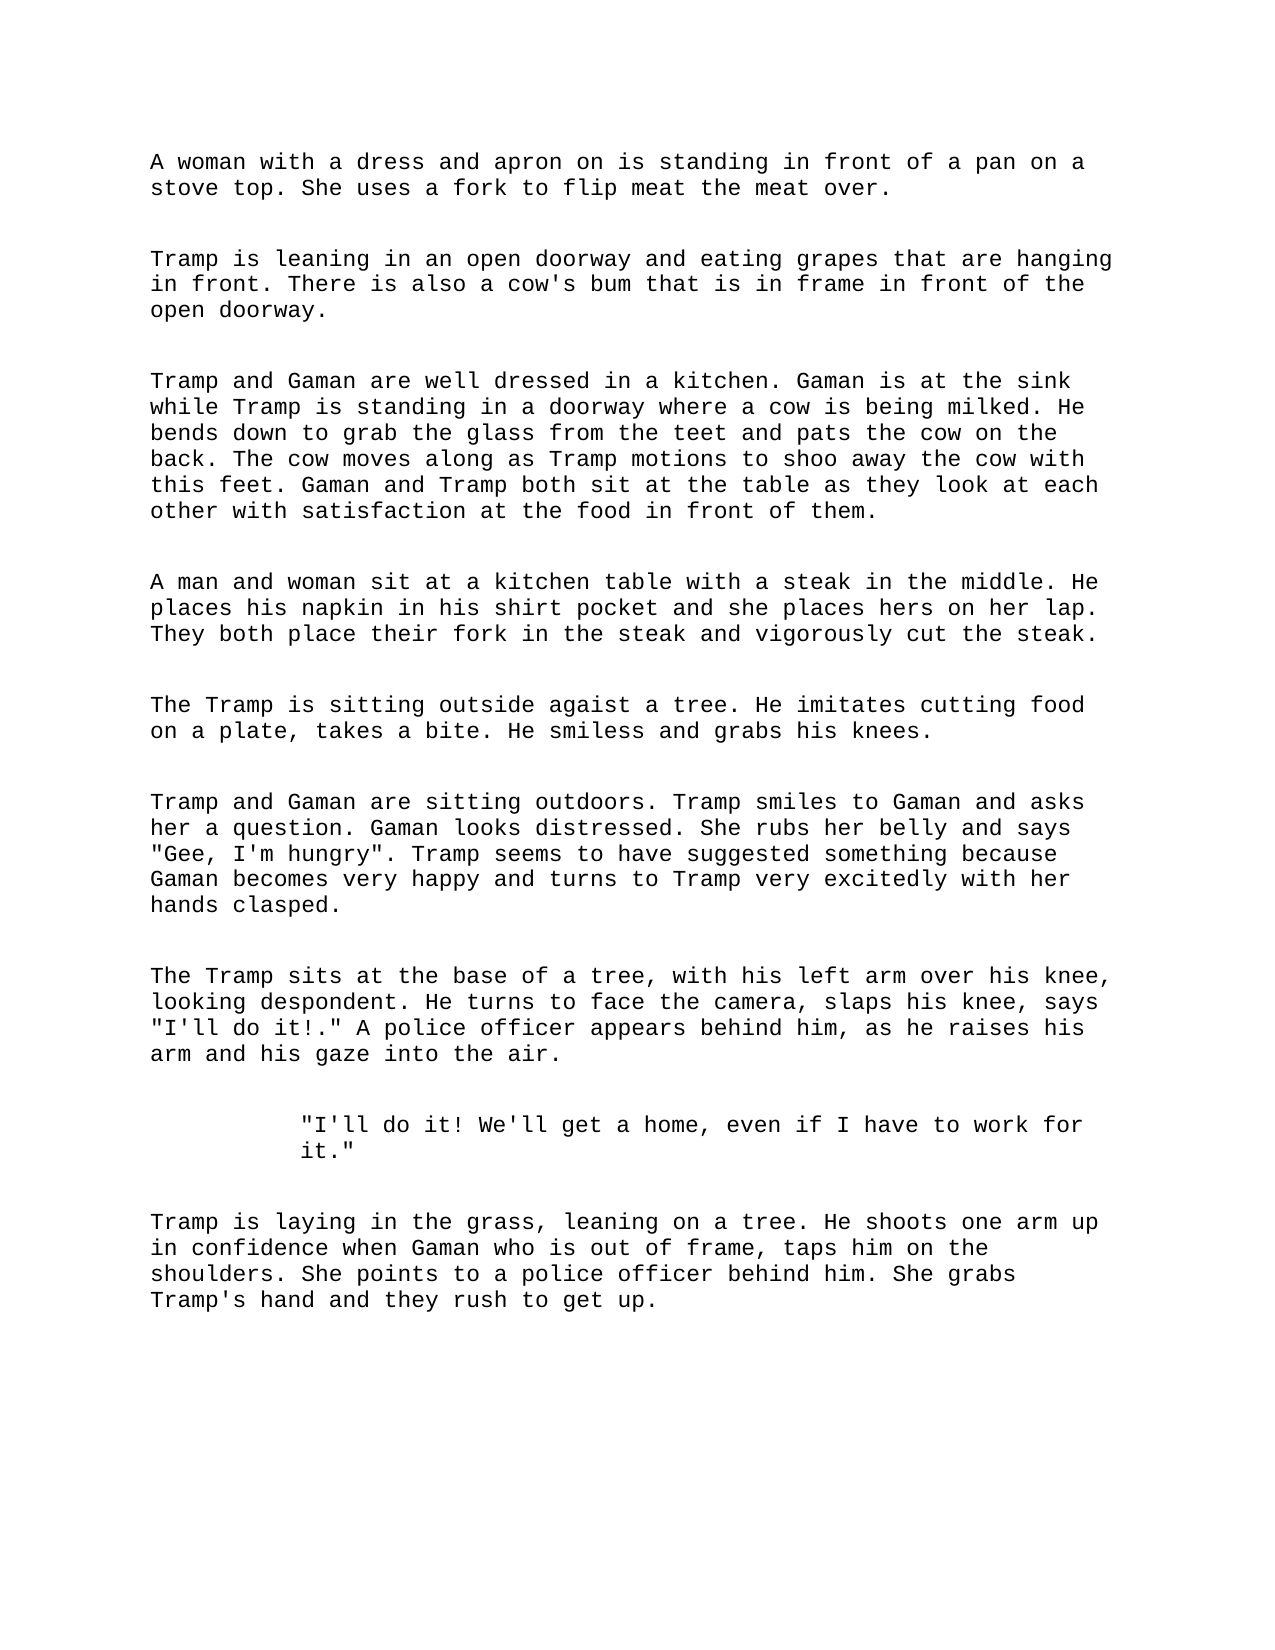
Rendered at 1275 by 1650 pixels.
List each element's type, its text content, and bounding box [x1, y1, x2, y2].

text A woman with a dress and apron on is standing in front of a pan on a stove top. She uses a fork to flip meat the meat over. [150, 150, 1125, 202]
text The Tramp is sitting outside agaist a tree. He imitates cutting food on a plate, takes a bite. He smiless and grabs his knees. [150, 693, 1125, 745]
text "I'll do it! We'll get a home, even if I have to work for it." [300, 1113, 1125, 1165]
text Tramp and Gaman are well dressed in a kitchen. Gaman is at the sink while Tramp is standing in a doorway where a cow is being milked. He bends down to grab the glass from the teet and pats the cow on the back. The cow moves along as Tramp motions to shoo away the cow with this feet. Gaman and Tramp both sit at the table as they look at each other with satisfaction at the food in front of them. [150, 370, 1125, 525]
text The Tramp sits at the base of a tree, with his left arm over his knee, looking despondent. He turns to face the camera, slaps his knee, says "I'll do it!." A police officer appears behind him, as he raises his arm and his gaze into the air. [150, 965, 1125, 1068]
text Tramp and Gaman are sitting outdoors. Tramp smiles to Gaman and asks her a question. Gaman looks distressed. She rubs her belly and says "Gee, I'm hungry". Tramp seems to have suggested something because Gaman becomes very happy and turns to Tramp very excitedly with her hands clasped. [150, 790, 1125, 920]
text A man and woman sit at a kitchen table with a steak in the middle. He places his napkin in his shirt pocket and she places hers on her lap. They both place their fork in the steak and vigorously cut the steak. [150, 570, 1125, 648]
text Tramp is laying in the grass, leaning on a tree. He shoots one arm up in confidence when Gaman who is out of frame, taps him on the shoulders. She points to a police officer behind him. She grabs Tramp's hand and they rush to get up. [150, 1210, 1125, 1314]
text Tramp is leaning in an open doorway and eating grapes that are hanging in front. There is also a cow's bum that is in frame in front of the open doorway. [150, 247, 1125, 325]
